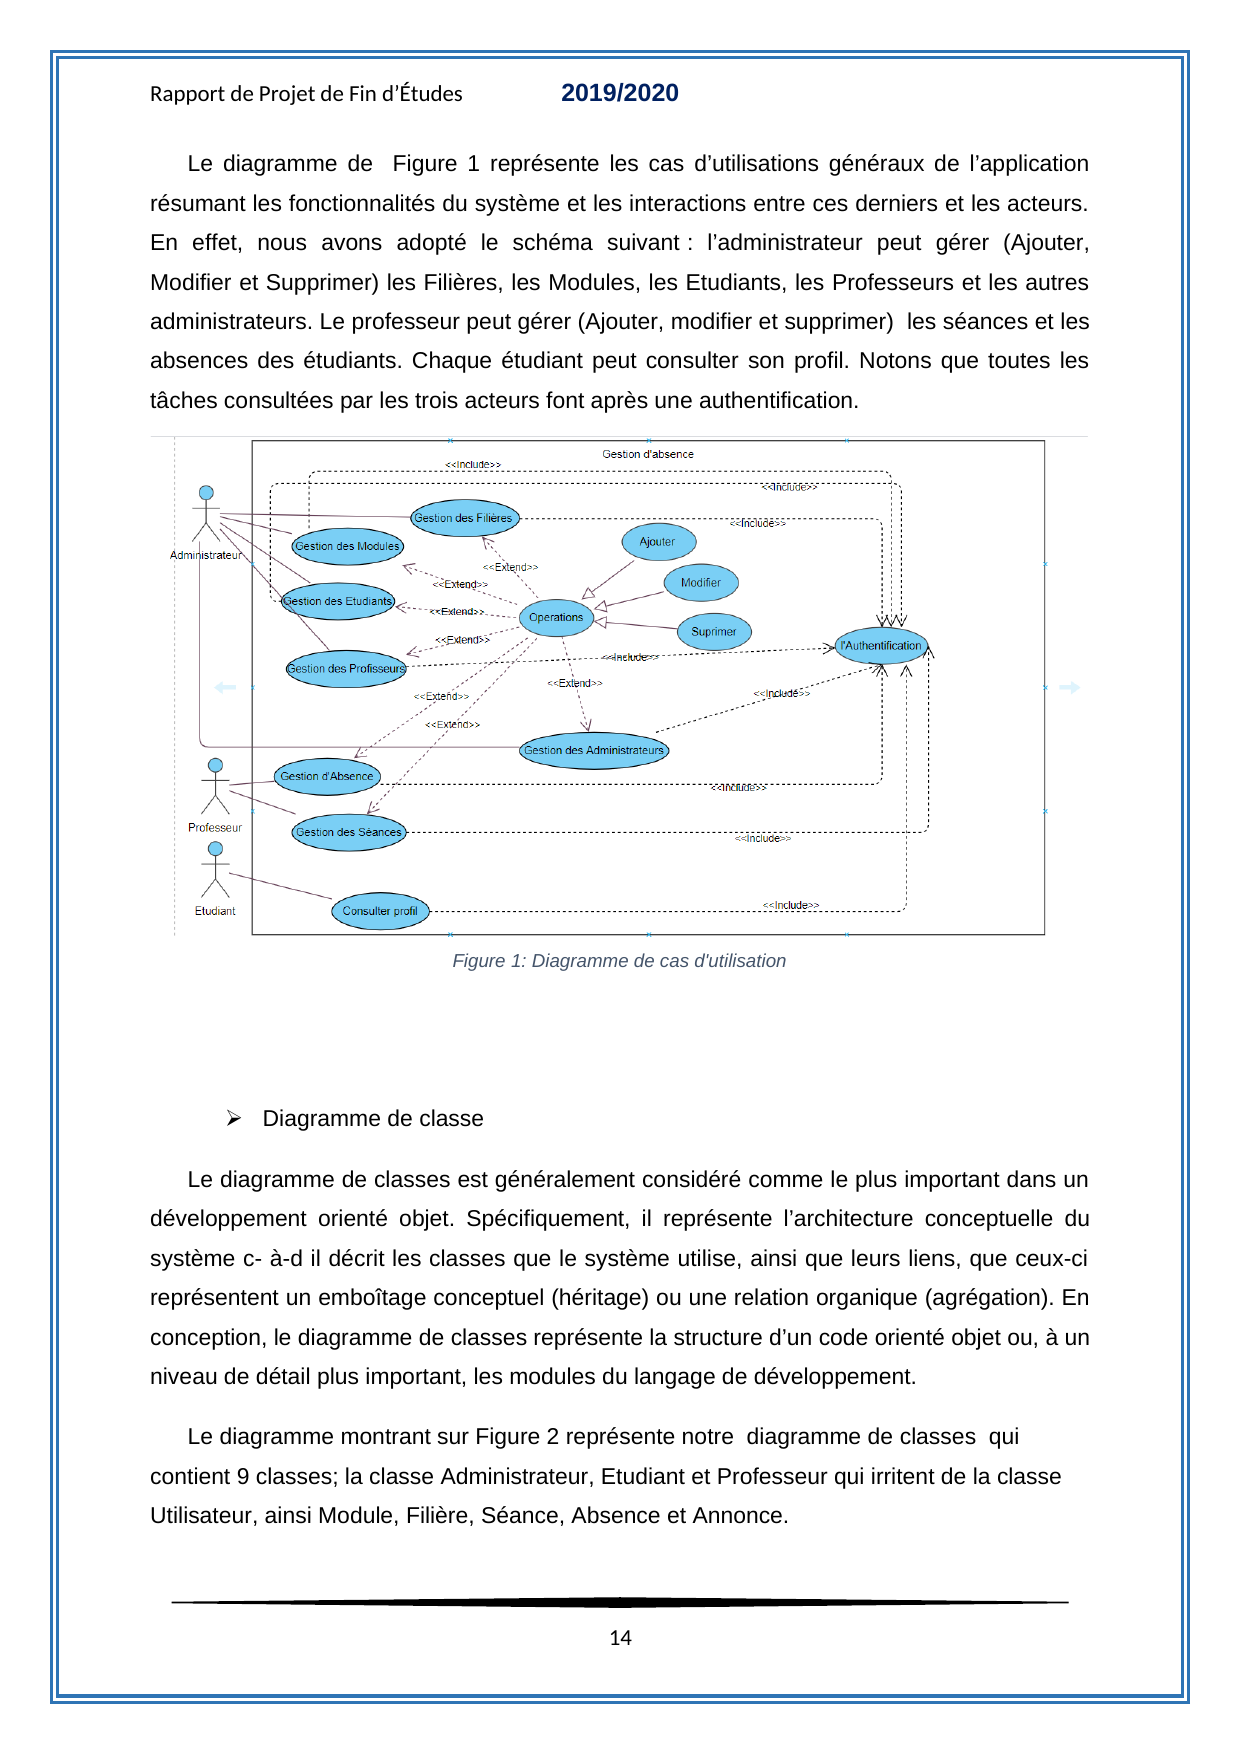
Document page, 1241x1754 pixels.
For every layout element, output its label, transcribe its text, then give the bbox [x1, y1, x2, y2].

text Le diagramme montrant sur Figure 2 représente notre diagramme de classes qui contient 9 classes; la classe Administrateur, Etudiant et Professeur qui irritent de la classe Utilisateur, ainsi Module, Filière, Séance, Absence et Annonce. [150, 1423, 1090, 1528]
text Le diagramme de Figure 1 représente les cas d’utilisations généraux de l’application résumant les fonctionnalités du système et les interactions entre ces derniers et les acteurs. En effet, nous avons adopté le schéma suivant : l’administrateur peut gérer (Ajouter, Modifier et Supprimer) les Filières, les Modules, les Etudiants, les Professeurs et les autres administrateurs. Le professeur peut gérer (Ajouter, modifier et supprimer) les séances et les absences des étudiants. Chaque étudiant peut consulter son profil. Notons que toutes les tâches consultées par les trois acteurs font après une authentification. [150, 150, 1090, 413]
text Le diagramme de classes est généralement considéré comme le plus important dans un développement orienté objet. Spécifiquement, il représente l’architecture conceptuelle du système c- à-d il décrit les classes que le système utilise, ainsi que leurs liens, que ceux-ci représentent un emboîtage conceptuel (héritage) ou une relation organique (agrégation). En conception, le diagramme de classes représente la structure d’un code orienté objet ou, à un niveau de détail plus important, les modules du langage de développement. [150, 1166, 1090, 1389]
picture [150, 436, 1087, 937]
list Diagramme de classe [225, 1105, 1090, 1132]
